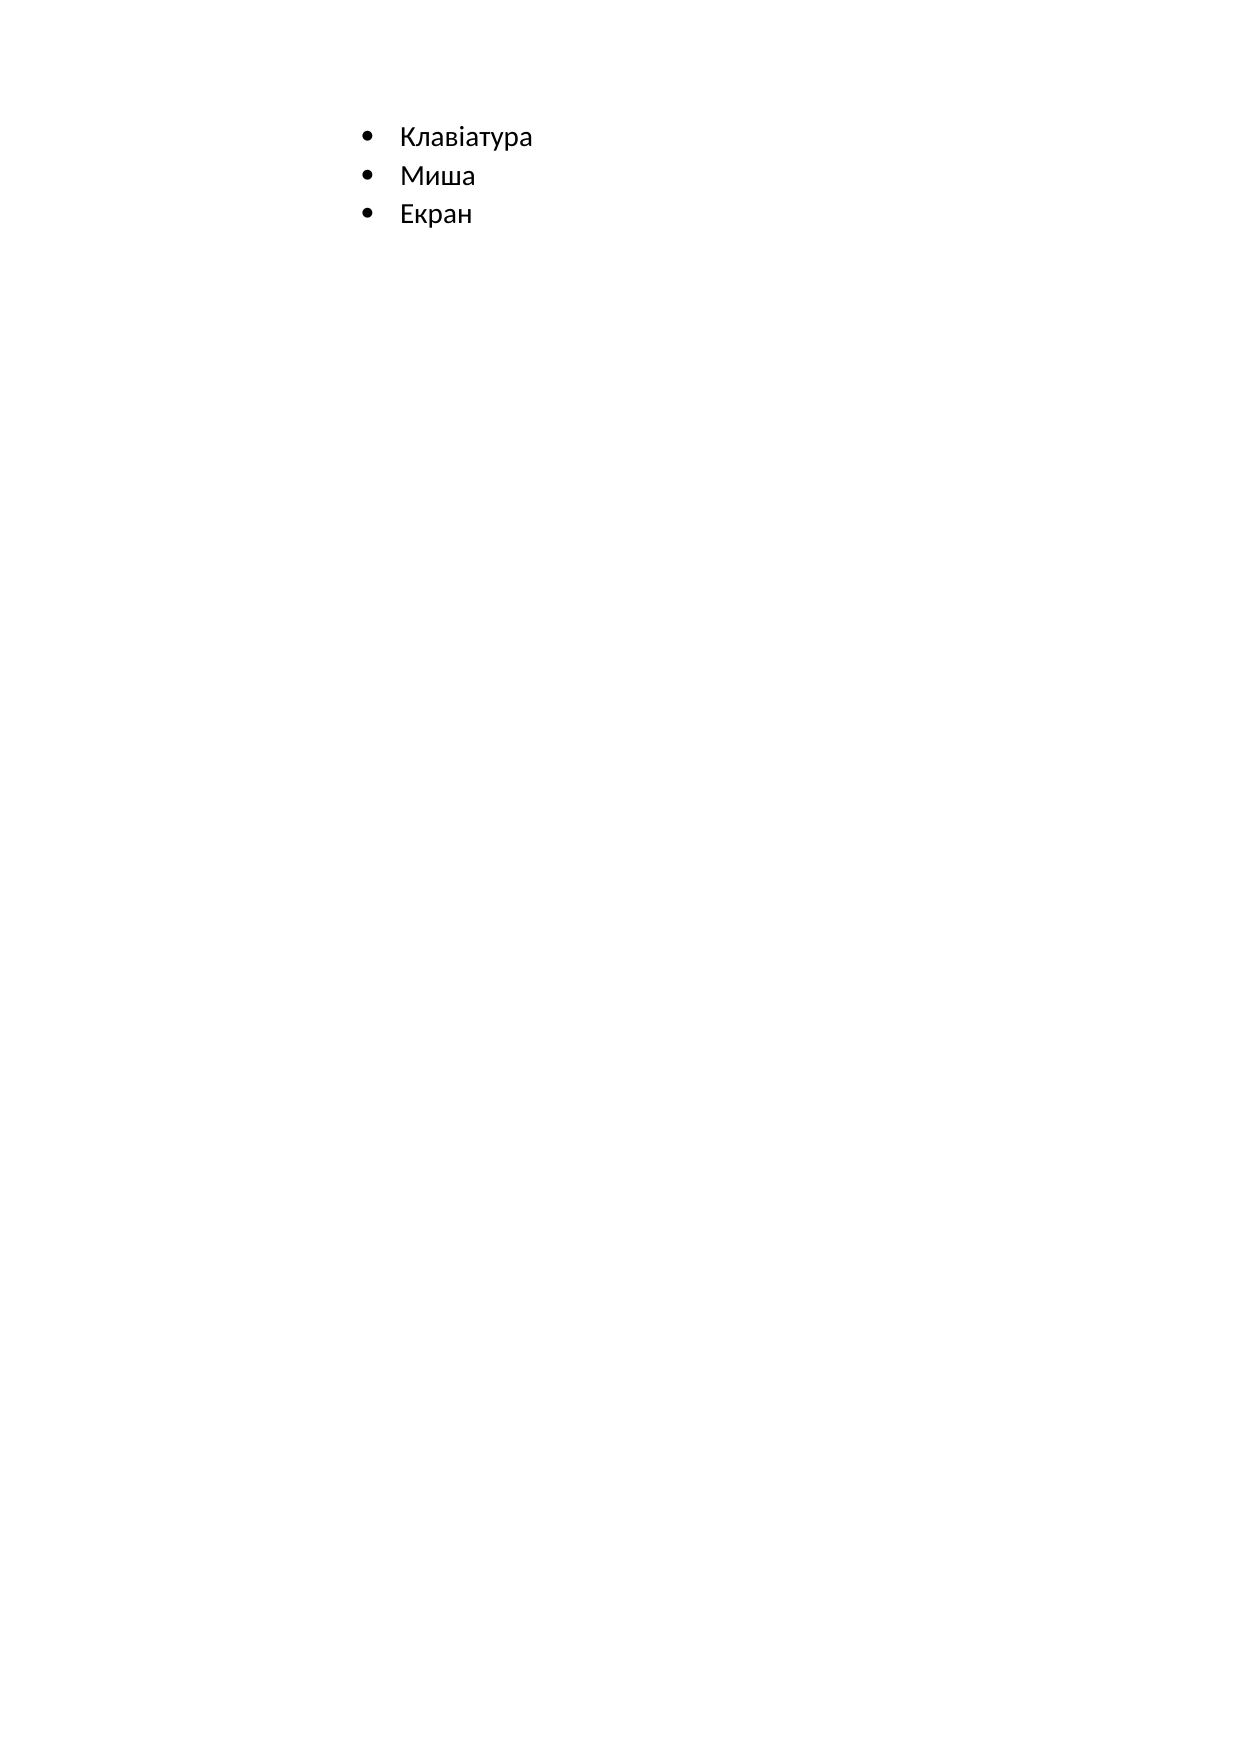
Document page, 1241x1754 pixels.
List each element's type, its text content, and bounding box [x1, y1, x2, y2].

list Екран [362, 195, 1152, 231]
list Клавіатура [362, 118, 1152, 154]
list Миша [362, 157, 1152, 192]
